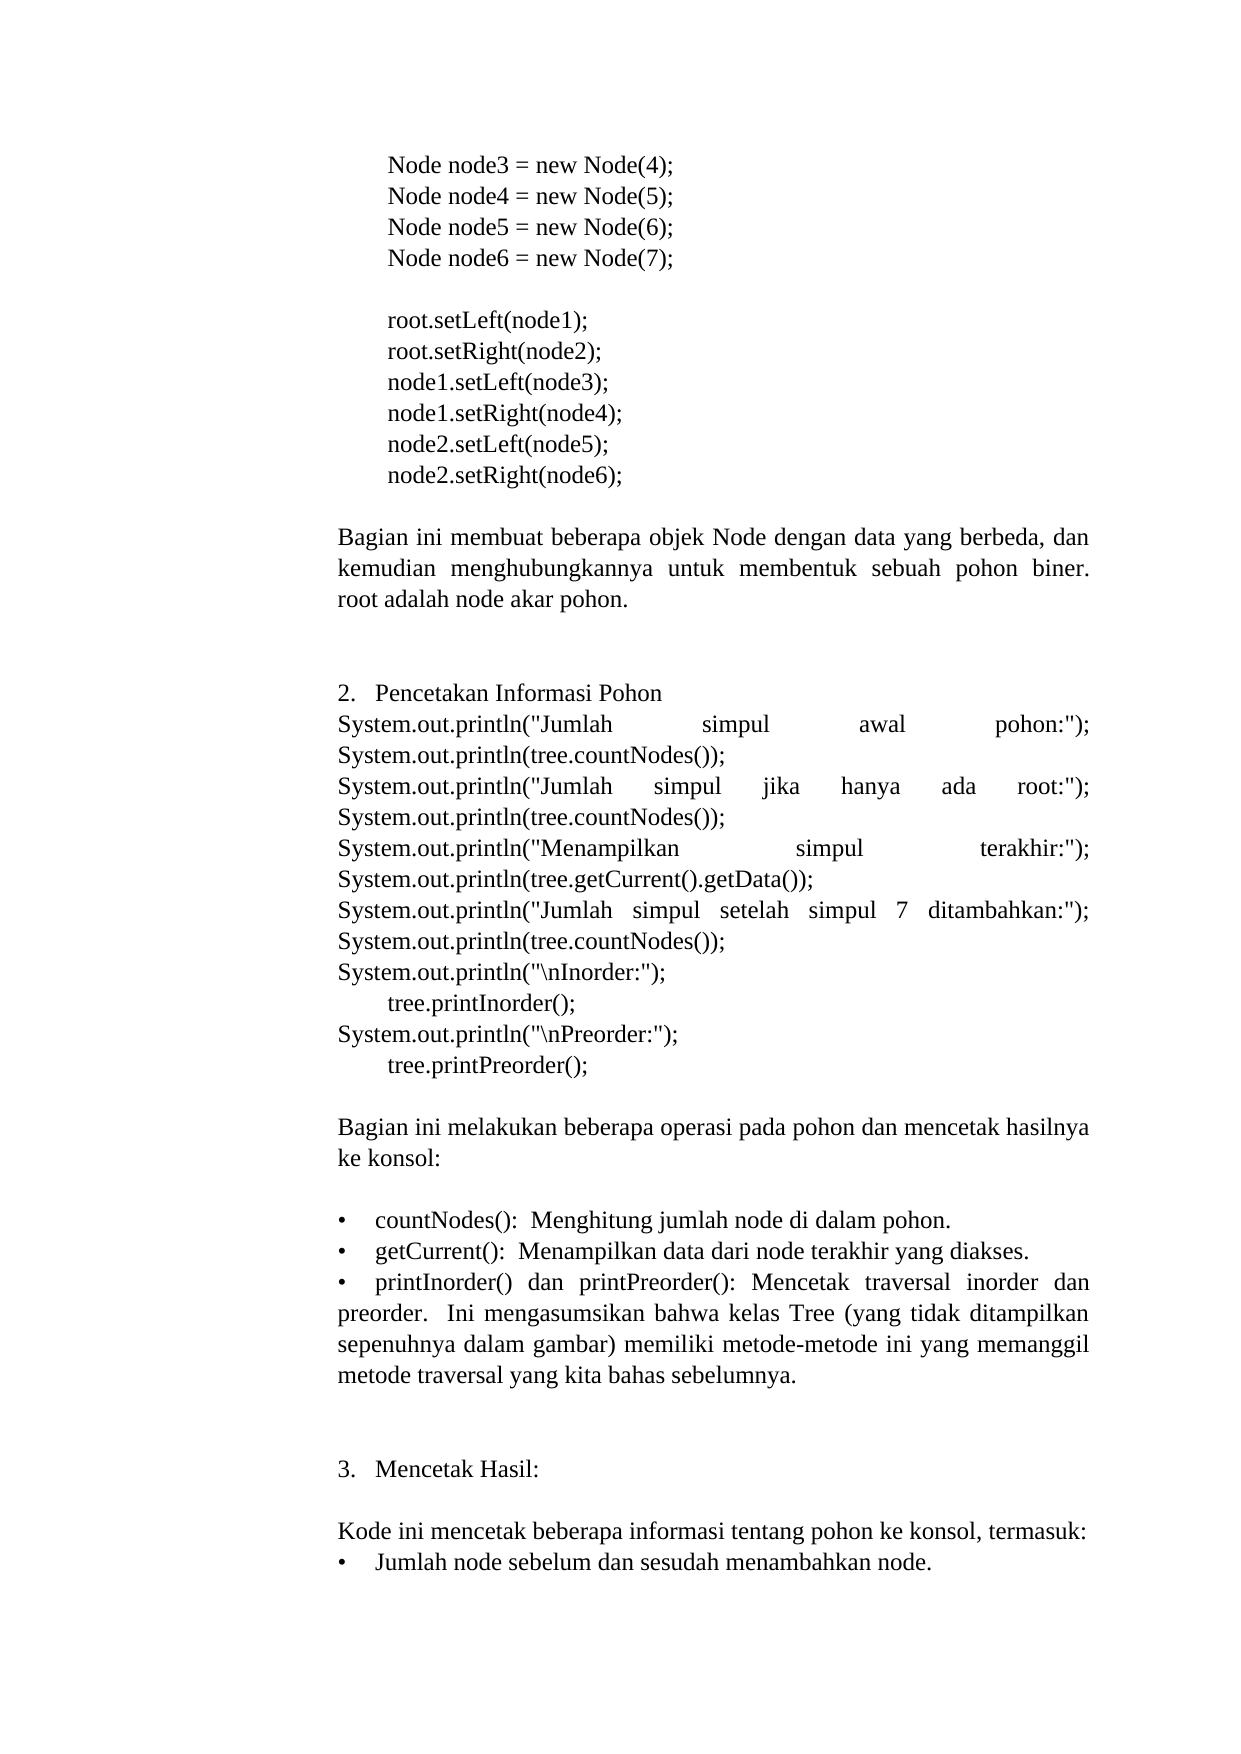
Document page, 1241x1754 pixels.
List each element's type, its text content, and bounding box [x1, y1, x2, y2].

text tree.printInorder(); [337, 988, 1090, 1017]
text node1.setRight(node4); [337, 398, 1090, 427]
text Bagian ini melakukan beberapa operasi pada pohon dan mencetak hasilnya ke konsol: [337, 1112, 1090, 1172]
text • Jumlah node sebelum dan sesudah menambahkan node. [337, 1547, 1090, 1576]
text Node node4 = new Node(5); [337, 181, 1090, 210]
text Kode ini mencetak beberapa informasi tentang pohon ke konsol, termasuk: [337, 1516, 1090, 1544]
text tree.printPreorder(); [337, 1050, 1090, 1079]
text root.setLeft(node1); [337, 305, 1090, 334]
text node2.setLeft(node5); [337, 429, 1090, 458]
text System.out.println("\nInorder:"); [337, 957, 1090, 986]
text node1.setLeft(node3); [337, 367, 1090, 396]
text node2.setRight(node6); [337, 460, 1090, 489]
text System.out.println("\nPreorder:"); [337, 1019, 1090, 1048]
text • countNodes(): Menghitung jumlah node di dalam pohon. [337, 1205, 1090, 1234]
text Node node6 = new Node(7); [337, 243, 1090, 272]
list Pencetakan Informasi Pohon [337, 678, 1090, 706]
text root.setRight(node2); [337, 336, 1090, 365]
list Mencetak Hasil: [337, 1454, 1090, 1482]
text Node node3 = new Node(4); [337, 150, 1090, 179]
text System.out.println("Jumlah simpul awal pohon:"); System.out.println(tree.countNodes()); [337, 709, 1090, 768]
text • printInorder() dan printPreorder(): Mencetak traversal inorder dan preorder. Ini mengasumsikan bahwa kelas Tree (yang tidak ditampilkan sepenuhnya dalam gambar) memiliki metode-metode ini yang memanggil metode traversal yang kita bahas sebelumnya. [337, 1267, 1090, 1389]
text Node node5 = new Node(6); [337, 212, 1090, 241]
text System.out.println("Jumlah simpul jika hanya ada root:"); System.out.println(tree.countNodes()); System.out.println("Menampilkan simpul terakhir:"); System.out.println(tree.getCurrent().getData()); System.out.println("Jumlah simpul setelah simpul 7 ditambahkan:"); System.out.println(tree.countNodes()); [337, 771, 1090, 955]
text Bagian ini membuat beberapa objek Node dengan data yang berbeda, dan kemudian menghubungkannya untuk membentuk sebuah pohon biner. root adalah node akar pohon. [337, 522, 1090, 613]
text • getCurrent(): Menampilkan data dari node terakhir yang diakses. [337, 1236, 1090, 1265]
